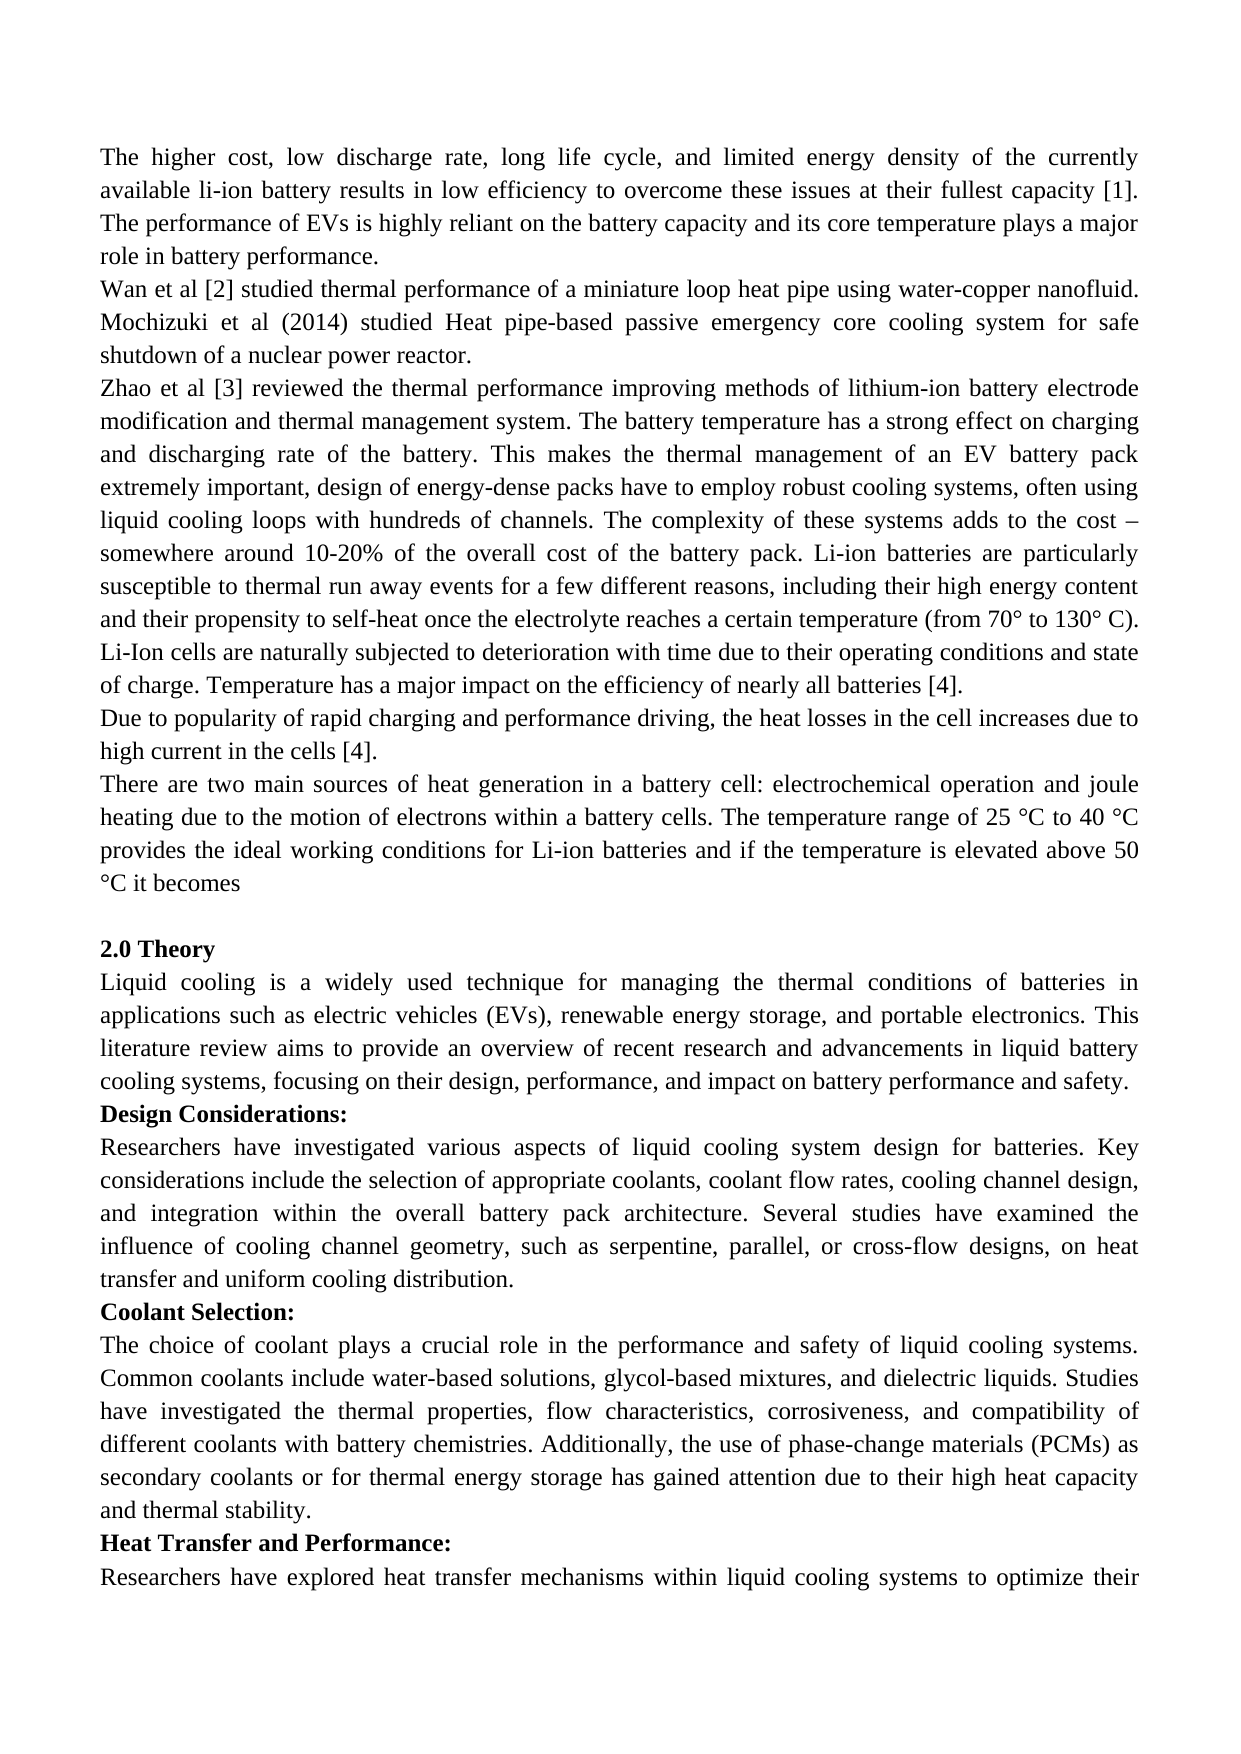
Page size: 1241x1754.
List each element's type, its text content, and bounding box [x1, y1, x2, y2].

text The choice of coolant plays a crucial role in the performance and safety of liquid cooling systems. Common coolants include water-based solutions, glycol-based mixtures, and dielectric liquids. Studies have investigated the thermal properties, flow characteristics, corrosiveness, and compatibility of different coolants with battery chemistries. Additionally, the use of phase-change materials (PCMs) as secondary coolants or for thermal energy storage has gained attention due to their high heat capacity and thermal stability. [100, 1330, 1140, 1524]
text Due to popularity of rapid charging and performance driving, the heat losses in the cell increases due to high current in the cells [4]. [100, 703, 1140, 765]
text Liquid cooling is a widely used technique for managing the thermal conditions of batteries in applications such as electric vehicles (EVs), renewable energy storage, and portable electronics. This literature review aims to provide an overview of recent research and advancements in liquid battery cooling systems, focusing on their design, performance, and impact on battery performance and safety. [100, 967, 1140, 1095]
text Heat Transfer and Performance: [100, 1528, 1140, 1557]
text Coolant Selection: [100, 1297, 1140, 1326]
text Wan et al [2] studied thermal performance of a miniature loop heat pipe using water-copper nanofluid. Mochizuki et al (2014) studied Heat pipe-based passive emergency core cooling system for safe shutdown of a nuclear power reactor. [100, 274, 1140, 368]
text Zhao et al [3] reviewed the thermal performance improving methods of lithium-ion battery electrode modification and thermal management system. The battery temperature has a strong effect on charging and discharging rate of the battery. This makes the thermal management of an EV battery pack extremely important, design of energy-dense packs have to employ robust cooling systems, often using liquid cooling loops with hundreds of channels. The complexity of these systems adds to the cost – somewhere around 10-20% of the overall cost of the battery pack. Li-ion batteries are particularly susceptible to thermal run away events for a few different reasons, including their high energy content and their propensity to self-heat once the electrolyte reaches a certain temperature (from 70° to 130° C). Li-Ion cells are naturally subjected to deterioration with time due to their operating conditions and state of charge. Temperature has a major impact on the efficiency of nearly all batteries [4]. [100, 373, 1140, 699]
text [100, 142, 1140, 269]
text There are two main sources of heat generation in a battery cell: electrochemical operation and joule heating due to the motion of electrons within a battery cells. The temperature range of 25 °C to 40 °C provides the ideal working conditions for Li-ion batteries and if the temperature is elevated above 50 °C it becomes [100, 769, 1140, 897]
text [100, 1562, 1140, 1590]
text Design Considerations: [100, 1099, 1140, 1128]
text 2.0 Theory [100, 934, 1140, 963]
text Researchers have investigated various aspects of liquid cooling system design for batteries. Key considerations include the selection of appropriate coolants, coolant flow rates, cooling channel design, and integration within the overall battery pack architecture. Several studies have examined the influence of cooling channel geometry, such as serpentine, parallel, or cross-flow designs, on heat transfer and uniform cooling distribution. [100, 1132, 1140, 1293]
